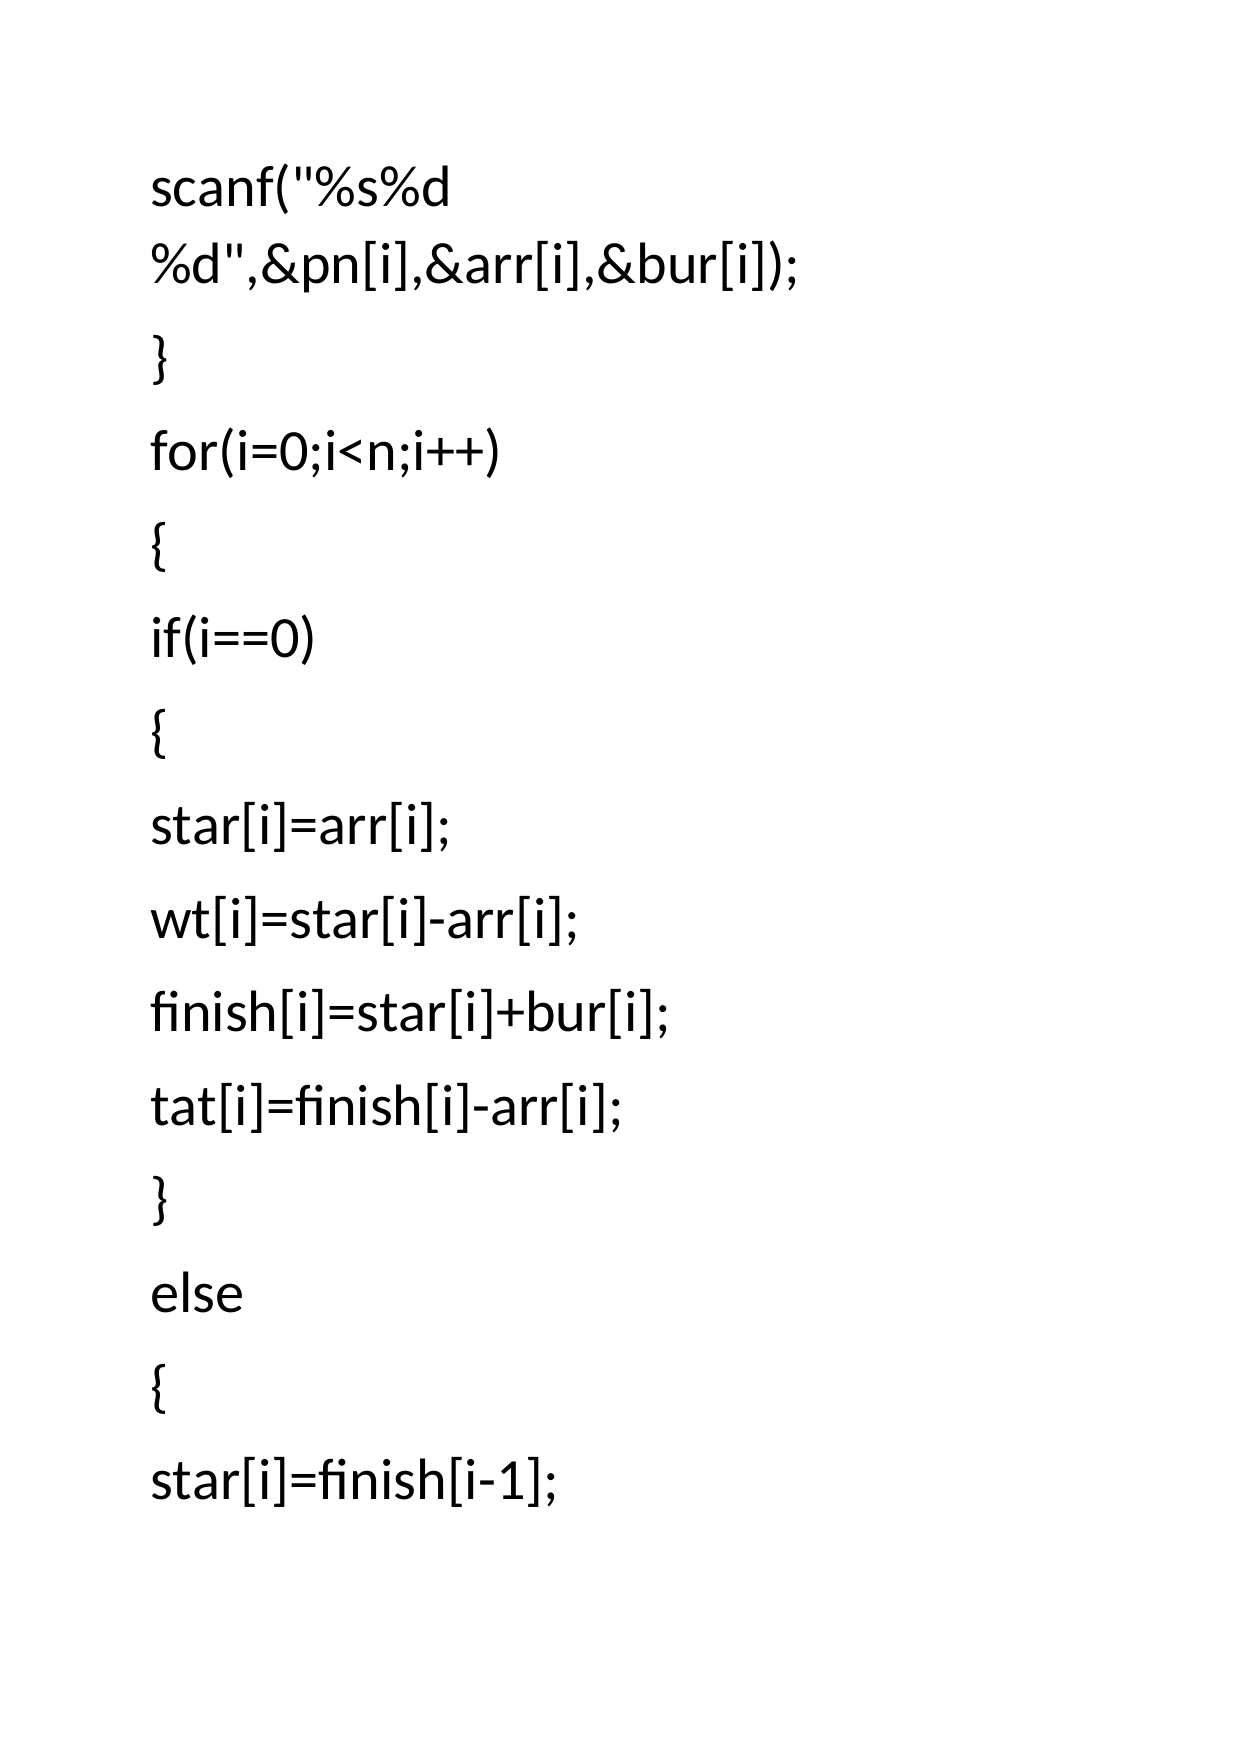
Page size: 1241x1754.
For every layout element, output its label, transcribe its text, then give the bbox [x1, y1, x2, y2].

text finish[i]=star[i]+bur[i]; [150, 975, 1090, 1046]
text tat[i]=finish[i]-arr[i]; [150, 1069, 1090, 1140]
text else [150, 1256, 1090, 1327]
text star[i]=finish[i-1]; [150, 1443, 1090, 1514]
text { [150, 1349, 1090, 1421]
text scanf("%s%d%d",&pn[i],&arr[i],&bur[i]); [150, 150, 1090, 298]
text wt[i]=star[i]-arr[i]; [150, 882, 1090, 953]
text } [150, 320, 1090, 392]
text { [150, 694, 1090, 766]
text star[i]=arr[i]; [150, 788, 1090, 859]
text } [150, 1162, 1090, 1233]
text { [150, 507, 1090, 579]
text if(i==0) [150, 601, 1090, 672]
text for(i=0;i<n;i++) [150, 414, 1090, 485]
